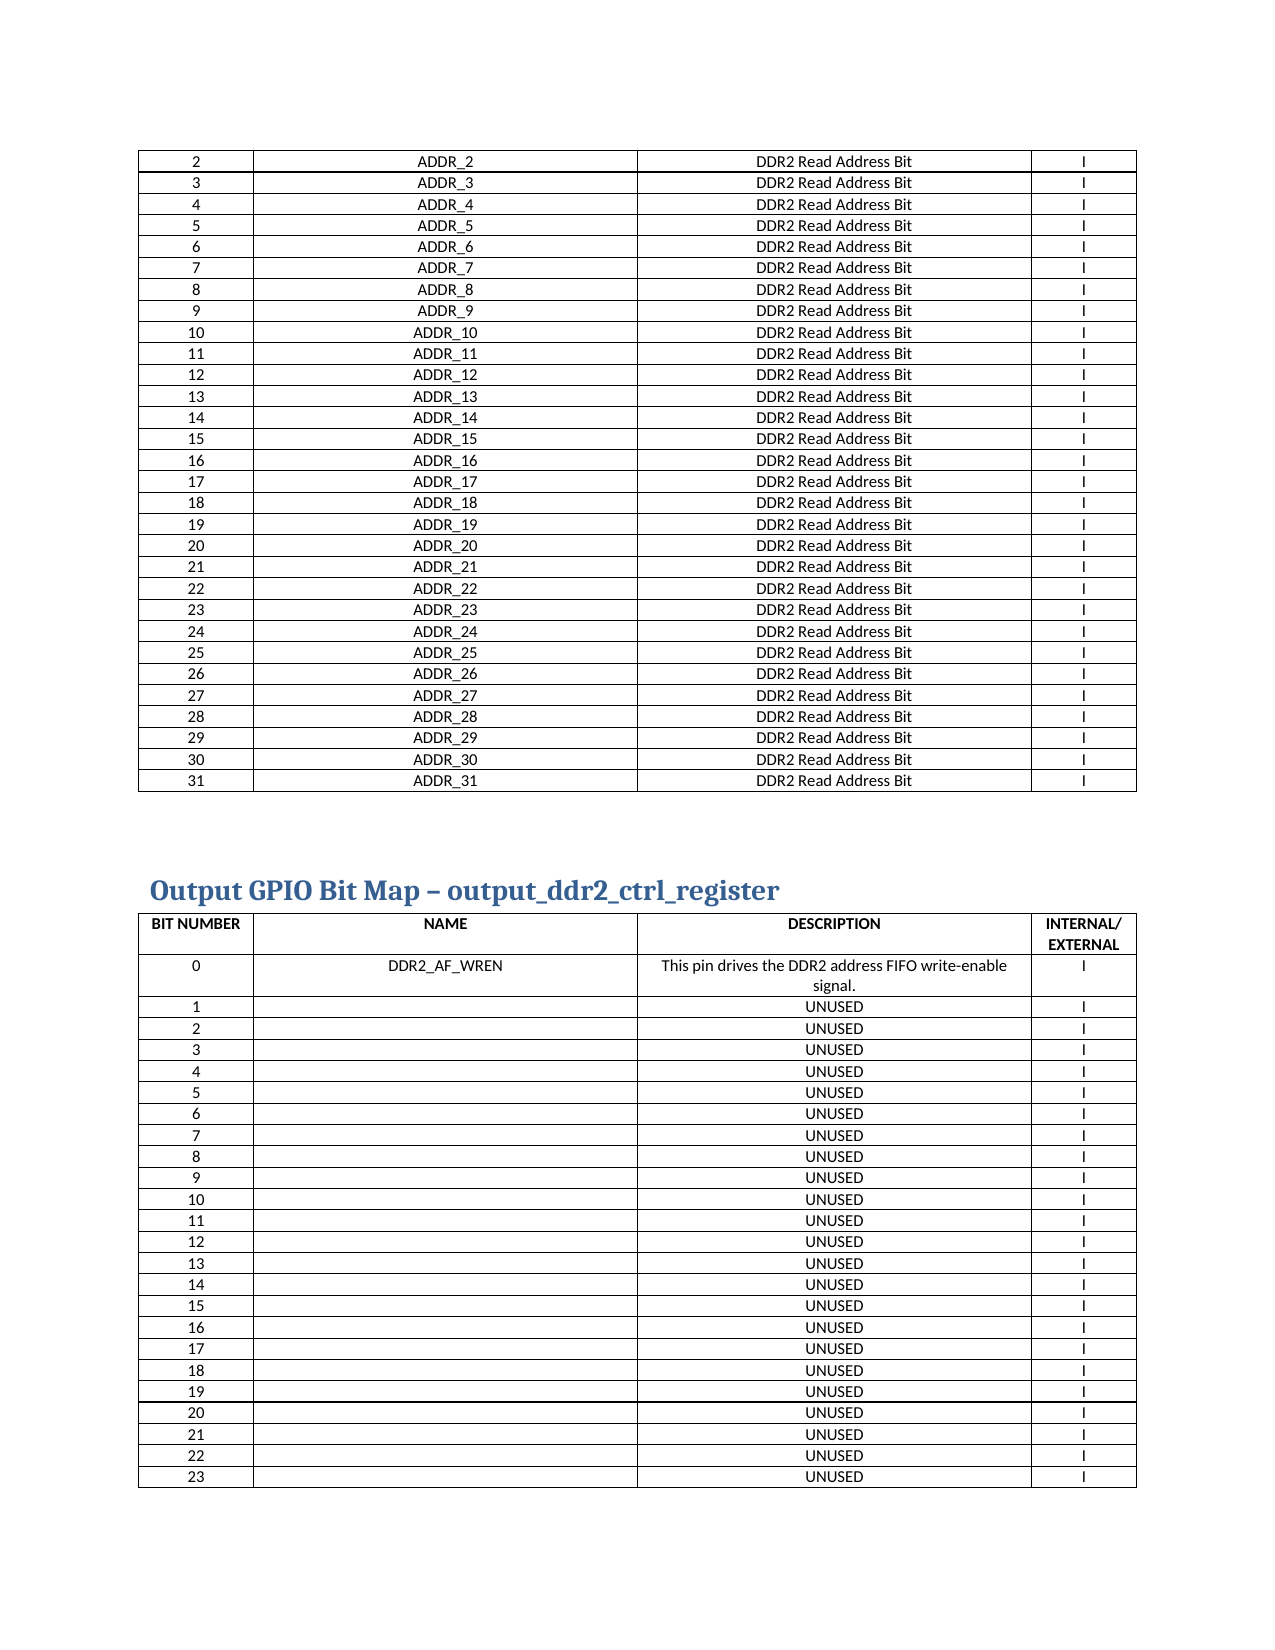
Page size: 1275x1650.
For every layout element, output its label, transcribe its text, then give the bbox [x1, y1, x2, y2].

table_cell DDR2 Read Address Bit [638, 621, 1031, 641]
table_cell [254, 1018, 637, 1038]
table_cell ADDR_16 [254, 450, 637, 470]
table_cell 3 [139, 173, 253, 193]
table_cell 14 [139, 1274, 253, 1295]
table_cell [254, 1339, 637, 1359]
table_cell I [1032, 1467, 1136, 1487]
table_cell UNUSED [638, 1253, 1031, 1273]
table_cell I [1032, 343, 1136, 363]
table_cell ADDR_28 [254, 706, 637, 727]
table_cell 8 [139, 1146, 253, 1167]
table_cell I [1032, 1168, 1136, 1188]
table_cell ADDR_31 [254, 770, 637, 791]
table_cell 31 [139, 770, 253, 791]
table_cell UNUSED [638, 1381, 1031, 1401]
table_cell DDR2 Read Address Bit [638, 236, 1031, 257]
table_cell I [1032, 1360, 1136, 1380]
table_cell 14 [139, 407, 253, 428]
table_cell ADDR_26 [254, 664, 637, 684]
table_cell DDR2 Read Address Bit [638, 194, 1031, 214]
table_cell 8 [139, 279, 253, 299]
table_cell I [1032, 301, 1136, 321]
table_cell ADDR_3 [254, 173, 637, 193]
table_cell [254, 1040, 637, 1060]
table_cell ADDR_24 [254, 621, 637, 641]
table_cell I [1032, 215, 1136, 235]
table_cell DDR2 Read Address Bit [638, 215, 1031, 235]
table_cell UNUSED [638, 1210, 1031, 1231]
table_cell DDR2 Read Address Bit [638, 600, 1031, 620]
table_cell UNUSED [638, 1104, 1031, 1124]
table_cell UNUSED [638, 997, 1031, 1017]
table_cell I [1032, 1232, 1136, 1252]
table_cell [254, 1253, 637, 1273]
table_cell DDR2 Read Address Bit [638, 749, 1031, 769]
table_cell [254, 1296, 637, 1316]
table_cell DDR2 Read Address Bit [638, 578, 1031, 598]
table_cell ADDR_7 [254, 258, 637, 278]
table_cell DDR2 Read Address Bit [638, 770, 1031, 791]
table_cell 12 [139, 1232, 253, 1252]
table_cell ADDR_19 [254, 514, 637, 534]
table_cell UNUSED [638, 1040, 1031, 1060]
table_cell 9 [139, 301, 253, 321]
table_cell DDR2 Read Address Bit [638, 642, 1031, 662]
table_cell 7 [139, 1125, 253, 1145]
table_cell [254, 1274, 637, 1295]
table_cell 17 [139, 471, 253, 492]
table_cell [254, 1061, 637, 1081]
table_cell ADDR_4 [254, 194, 637, 214]
table_cell I [1032, 1296, 1136, 1316]
table_cell ADDR_13 [254, 386, 637, 406]
table_cell ADDR_17 [254, 471, 637, 492]
table_cell I [1032, 407, 1136, 428]
table_cell I [1032, 1317, 1136, 1337]
table_cell ADDR_21 [254, 557, 637, 577]
table_cell 5 [139, 1082, 253, 1102]
table_cell I [1032, 770, 1136, 791]
table_cell 21 [139, 1424, 253, 1444]
table_cell I [1032, 578, 1136, 598]
table_cell DDR2 Read Address Bit [638, 258, 1031, 278]
table_cell I [1032, 642, 1136, 662]
table_cell ADDR_11 [254, 343, 637, 363]
table_cell 22 [139, 578, 253, 598]
table_cell DDR2 Read Address Bit [638, 301, 1031, 321]
table_cell DDR2 Read Address Bit [638, 557, 1031, 577]
table_cell [254, 1082, 637, 1102]
table_cell DDR2_AF_WREN [254, 955, 637, 996]
table_cell 15 [139, 1296, 253, 1316]
table_cell [254, 1317, 637, 1337]
table_cell I [1032, 749, 1136, 769]
table_cell DDR2 Read Address Bit [638, 429, 1031, 449]
table_cell UNUSED [638, 1232, 1031, 1252]
table_cell 26 [139, 664, 253, 684]
table_cell I [1032, 1445, 1136, 1466]
table_cell UNUSED [638, 1168, 1031, 1188]
table_cell 16 [139, 450, 253, 470]
table_cell 15 [139, 429, 253, 449]
table_cell 22 [139, 1445, 253, 1466]
table_header DESCRIPTION [638, 914, 1031, 954]
table_cell 23 [139, 600, 253, 620]
table_cell I [1032, 1104, 1136, 1124]
table_cell [254, 1168, 637, 1188]
table_cell ADDR_20 [254, 535, 637, 556]
table_cell I [1032, 322, 1136, 342]
table_cell I [1032, 450, 1136, 470]
table_cell UNUSED [638, 1274, 1031, 1295]
table_cell DDR2 Read Address Bit [638, 728, 1031, 748]
table_cell UNUSED [638, 1424, 1031, 1444]
table_cell ADDR_9 [254, 301, 637, 321]
table_cell I [1032, 535, 1136, 556]
table_cell I [1032, 173, 1136, 193]
table_cell 23 [139, 1467, 253, 1487]
table_cell [254, 1146, 637, 1167]
table_cell I [1032, 1189, 1136, 1209]
table_cell I [1032, 955, 1136, 996]
table_cell 6 [139, 1104, 253, 1124]
table_cell 9 [139, 1168, 253, 1188]
table_cell I [1032, 194, 1136, 214]
table_cell I [1032, 386, 1136, 406]
table_cell DDR2 Read Address Bit [638, 365, 1031, 385]
table_cell UNUSED [638, 1339, 1031, 1359]
table_cell I [1032, 728, 1136, 748]
table_cell 16 [139, 1317, 253, 1337]
table_cell I [1032, 236, 1136, 257]
table_cell ADDR_18 [254, 493, 637, 513]
table_cell 2 [139, 1018, 253, 1038]
table_cell I [1032, 1082, 1136, 1102]
table_cell DDR2 Read Address Bit [638, 343, 1031, 363]
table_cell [638, 151, 1031, 171]
table_cell 19 [139, 514, 253, 534]
table_cell 2 [139, 151, 253, 171]
table_cell 24 [139, 621, 253, 641]
table_cell ADDR_2 [254, 151, 637, 171]
table_cell 17 [139, 1339, 253, 1359]
table_cell I [1032, 258, 1136, 278]
table_cell 20 [139, 1403, 253, 1423]
table_cell UNUSED [638, 1061, 1031, 1081]
table_cell I [1032, 685, 1136, 705]
table_cell [254, 1467, 637, 1487]
table_cell DDR2 Read Address Bit [638, 706, 1031, 727]
table_cell [254, 1360, 637, 1380]
table_cell ADDR_12 [254, 365, 637, 385]
table_cell 11 [139, 1210, 253, 1231]
table_cell [254, 1403, 637, 1423]
table_cell ADDR_14 [254, 407, 637, 428]
table_cell [254, 1189, 637, 1209]
table_cell [254, 1125, 637, 1145]
table_cell I [1032, 1381, 1136, 1401]
table_cell I [1032, 706, 1136, 727]
table_cell 21 [139, 557, 253, 577]
table_cell I [1032, 1424, 1136, 1444]
table_cell ADDR_29 [254, 728, 637, 748]
table_cell I [1032, 471, 1136, 492]
table_cell I [1032, 1125, 1136, 1145]
table_cell DDR2 Read Address Bit [638, 664, 1031, 684]
table_cell [254, 1381, 637, 1401]
table_cell DDR2 Read Address Bit [638, 471, 1031, 492]
table_cell DDR2 Read Address Bit [638, 493, 1031, 513]
table_cell ADDR_30 [254, 749, 637, 769]
table_cell UNUSED [638, 1445, 1031, 1466]
table_cell UNUSED [638, 1403, 1031, 1423]
table_cell 10 [139, 322, 253, 342]
table_cell I [1032, 997, 1136, 1017]
table_cell 11 [139, 343, 253, 363]
table_header BIT NUMBER [139, 914, 253, 954]
table_cell DDR2 Read Address Bit [638, 407, 1031, 428]
table_cell I [1032, 1061, 1136, 1081]
table_cell DDR2 Read Address Bit [638, 514, 1031, 534]
table_cell 20 [139, 535, 253, 556]
table_cell 12 [139, 365, 253, 385]
table_cell [254, 1104, 637, 1124]
table_cell DDR2 Read Address Bit [638, 173, 1031, 193]
table_cell [254, 1424, 637, 1444]
table_header NAME [254, 914, 637, 954]
table_cell ADDR_27 [254, 685, 637, 705]
table_cell 19 [139, 1381, 253, 1401]
table_cell ADDR_10 [254, 322, 637, 342]
table_cell [254, 1232, 637, 1252]
table_cell 27 [139, 685, 253, 705]
table_cell ADDR_15 [254, 429, 637, 449]
table_cell I [1032, 279, 1136, 299]
table_cell I [1032, 1274, 1136, 1295]
table_cell 13 [139, 386, 253, 406]
table_cell 13 [139, 1253, 253, 1273]
table_cell 4 [139, 1061, 253, 1081]
table_cell I [1032, 621, 1136, 641]
table_cell I [1032, 1210, 1136, 1231]
table_cell UNUSED [638, 1467, 1031, 1487]
table_cell 10 [139, 1189, 253, 1209]
table_cell 28 [139, 706, 253, 727]
table_cell 25 [139, 642, 253, 662]
table_cell 6 [139, 236, 253, 257]
table_cell DDR2 Read Address Bit [638, 450, 1031, 470]
table_cell DDR2 Read Address Bit [638, 535, 1031, 556]
table_cell 18 [139, 1360, 253, 1380]
table_cell 29 [139, 728, 253, 748]
table_cell I [1032, 429, 1136, 449]
table_cell 3 [139, 1040, 253, 1060]
table_cell UNUSED [638, 1082, 1031, 1102]
table_cell [254, 1210, 637, 1231]
table_cell UNUSED [638, 1018, 1031, 1038]
table_cell 5 [139, 215, 253, 235]
table_cell I [1032, 1018, 1136, 1038]
table_cell UNUSED [638, 1296, 1031, 1316]
table_cell I [1032, 664, 1136, 684]
table_cell I [1032, 151, 1136, 171]
table_cell UNUSED [638, 1189, 1031, 1209]
subtitle Output GPIO Bit Map – output_ddr2_ctrl_register [150, 874, 1125, 907]
table_cell ADDR_22 [254, 578, 637, 598]
table_cell ADDR_23 [254, 600, 637, 620]
table_cell 7 [139, 258, 253, 278]
table_cell UNUSED [638, 1125, 1031, 1145]
table_cell I [1032, 557, 1136, 577]
table_cell DDR2 Read Address Bit [638, 279, 1031, 299]
table_cell I [1032, 493, 1136, 513]
table_cell ADDR_8 [254, 279, 637, 299]
table_cell I [1032, 365, 1136, 385]
table_cell 30 [139, 749, 253, 769]
table_cell I [1032, 514, 1136, 534]
table_cell [254, 1445, 637, 1466]
table_cell I [1032, 600, 1136, 620]
table_cell 18 [139, 493, 253, 513]
table_cell DDR2 Read Address Bit [638, 386, 1031, 406]
table_cell This pin drives the DDR2 address FIFO write-enable signal. [638, 955, 1031, 996]
table_cell [254, 997, 637, 1017]
table_cell 1 [139, 997, 253, 1017]
table_cell UNUSED [638, 1360, 1031, 1380]
table_cell 0 [139, 955, 253, 996]
table_cell I [1032, 1339, 1136, 1359]
table_cell ADDR_5 [254, 215, 637, 235]
table_cell DDR2 Read Address Bit [638, 322, 1031, 342]
table_cell 4 [139, 194, 253, 214]
table_header INTERNAL/EXTERNAL [1032, 914, 1136, 954]
table_cell UNUSED [638, 1317, 1031, 1337]
table_cell UNUSED [638, 1146, 1031, 1167]
table_cell I [1032, 1146, 1136, 1167]
table_cell I [1032, 1040, 1136, 1060]
table_cell ADDR_25 [254, 642, 637, 662]
table_cell I [1032, 1253, 1136, 1273]
table_cell DDR2 Read Address Bit [638, 685, 1031, 705]
table_cell ADDR_6 [254, 236, 637, 257]
table_cell I [1032, 1403, 1136, 1423]
